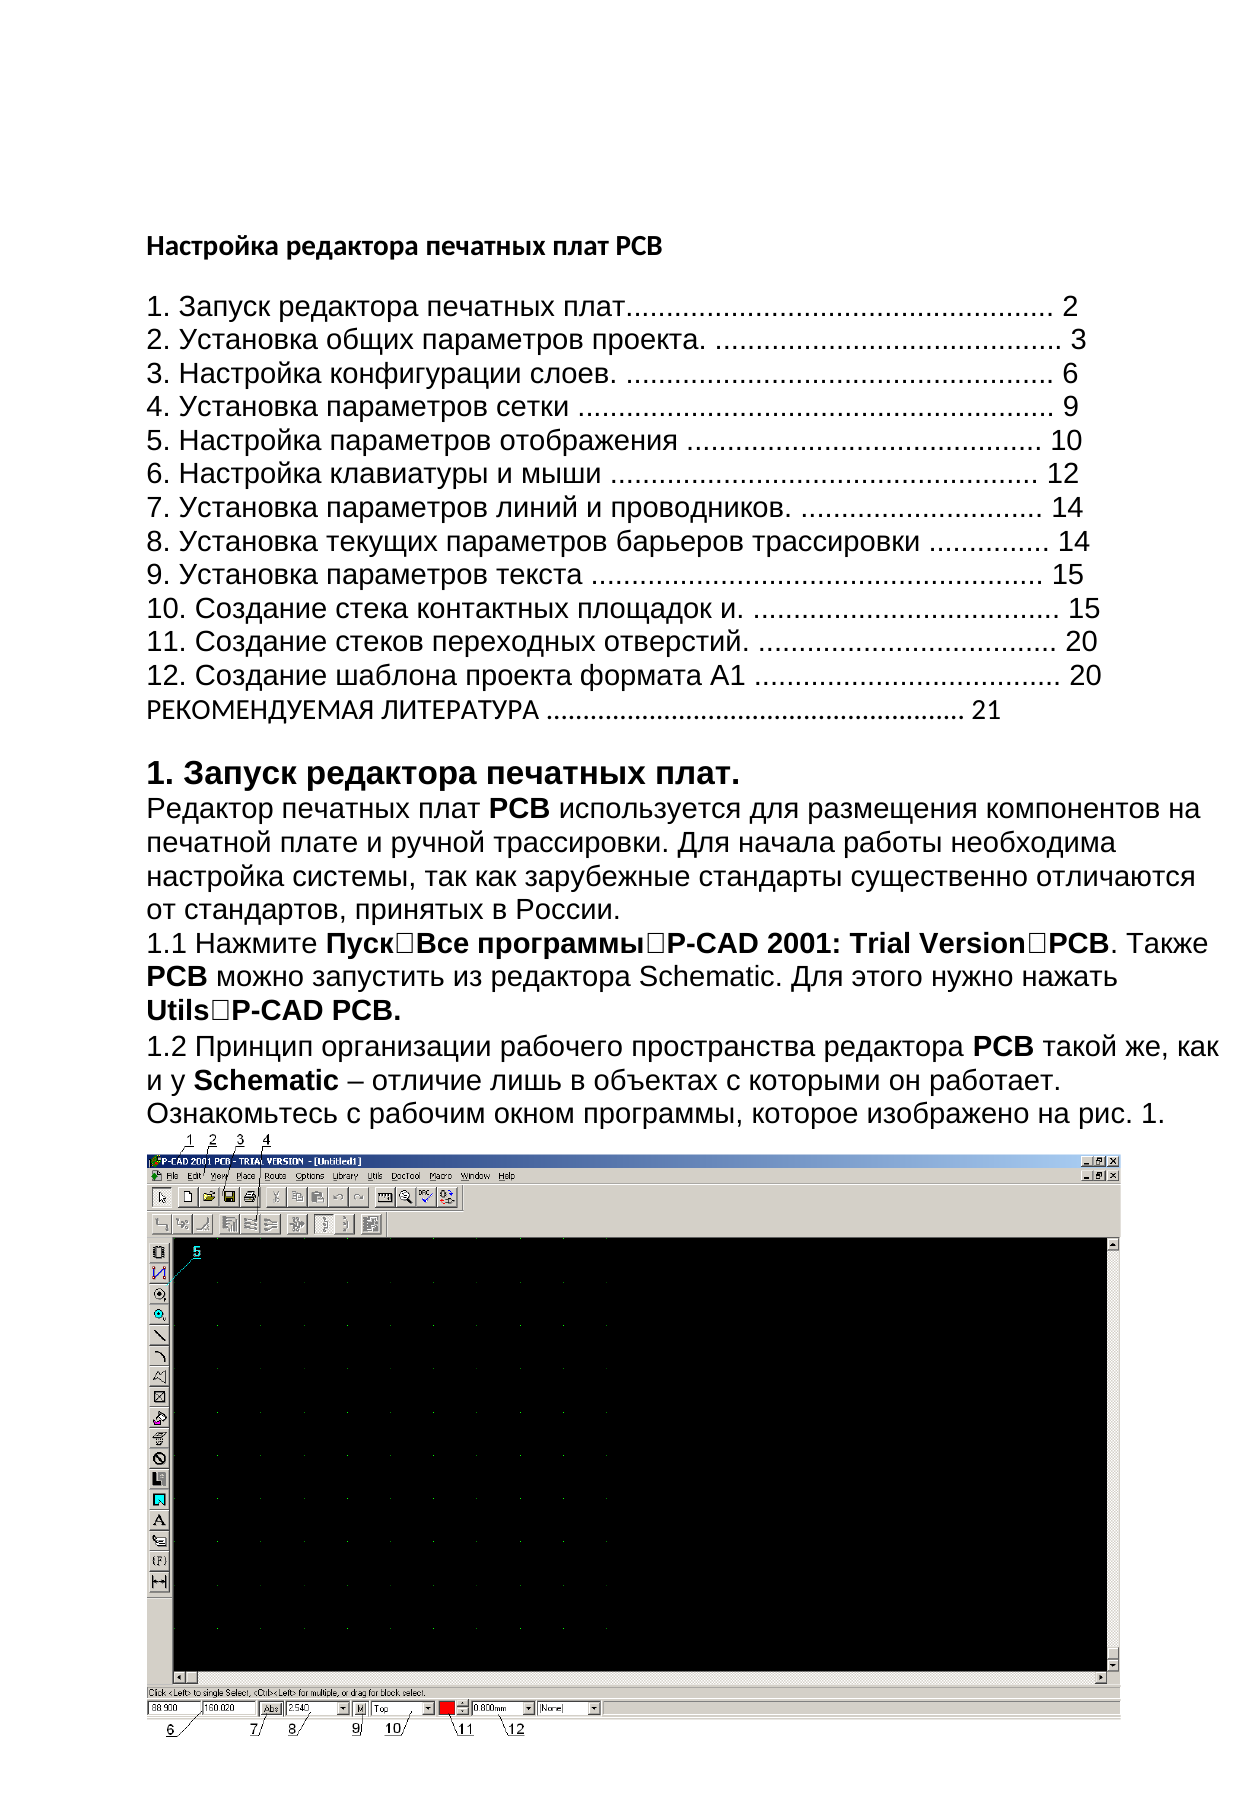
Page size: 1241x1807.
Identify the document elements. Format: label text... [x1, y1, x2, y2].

text 1.1 Нажмите ПускВсе программыP-CAD 2001: Trial VersionPCB. Также PCB можно запустить из редактора Schematic. Для этого нужно нажать UtilsP-CAD PCB. [146, 926, 1222, 1026]
text 2. Установка общих параметров проекта. ........................................... 3 [146, 322, 1222, 356]
text 6. Настройка клавиатуры и мыши ..................................................... 12 [146, 456, 1222, 490]
text 11. Создание стеков переходных отверстий. ..................................... 20 [146, 624, 1222, 658]
text 4. Установка параметров сетки ........................................................... 9 [146, 389, 1222, 423]
text 7. Установка параметров линий и проводников. .............................. 14 [146, 490, 1222, 523]
text 1. Запуск редактора печатных плат..................................................... 2 [146, 289, 1222, 322]
text Редактор печатных плат PCB используется для размещения компонентов на печатной плате и ручной трассировки. Для начала работы необходима настройка системы, так как зарубежные стандарты существенно отличаются от стандартов, принятых в России. [146, 791, 1222, 926]
text 8. Установка текущих параметров барьеров трассировки ............... 14 [146, 523, 1222, 557]
text 3. Настройка конфигурации слоев. ..................................................... 6 [146, 356, 1222, 389]
text РЕКОМЕНДУЕМАЯ ЛИТЕРАТУРА ......................................................... 21 [146, 691, 1222, 727]
text Настройка редактора печатных плат PCB [146, 227, 1222, 263]
text 10. Создание стека контактных площадок и. ...................................... 15 [146, 591, 1222, 624]
text 1. Запуск редактора печатных плат. [146, 753, 1222, 791]
text 1.2 Принцип организации рабочего пространства редактора PCB такой же, как и у Schematic – отличие лишь в объектах с которыми он работает. Ознакомьтесь с рабочим окном программы, которое изображено на рис. 1. [146, 1029, 1222, 1130]
text 9. Установка параметров текста ........................................................ 15 [146, 557, 1222, 591]
text 12. Создание шаблона проекта формата А1 ...................................... 20 [146, 658, 1222, 691]
text 5. Настройка параметров отображения ............................................ 10 [146, 423, 1222, 456]
